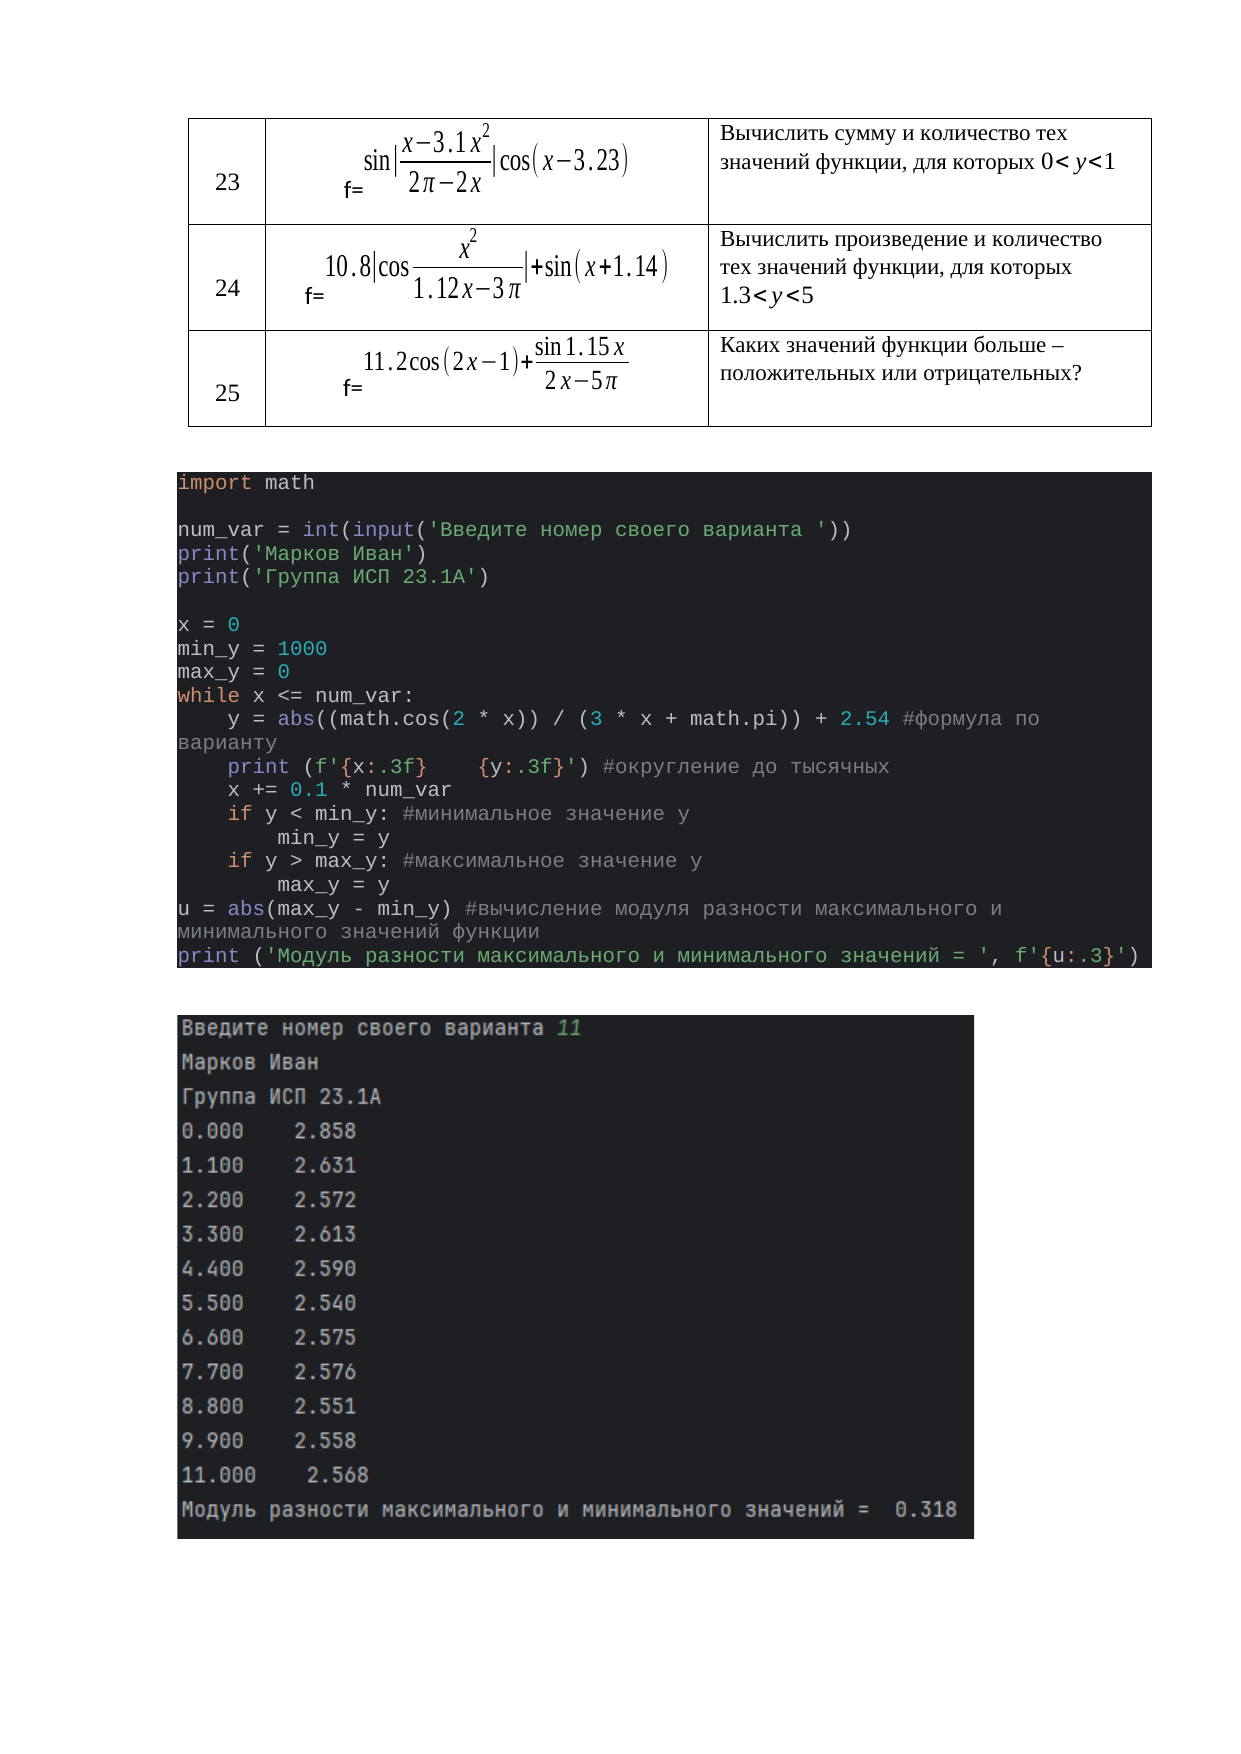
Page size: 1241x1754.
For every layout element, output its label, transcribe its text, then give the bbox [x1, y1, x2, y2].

table_cell Вычислить произведение и количество тех значений функции, для которых [709, 225, 1151, 329]
picture [177, 1015, 975, 1539]
table_cell 25 [189, 331, 265, 426]
table_cell f= [266, 225, 708, 329]
table_cell f= [266, 331, 708, 426]
table_cell Вычислить сумму и количество тех значений функции, для которых [709, 119, 1151, 224]
table_cell 23 [189, 119, 265, 224]
text import math num_var = int(input('Введите номер своего варианта ')) print('Марков Иван') print('Группа ИСП 23.1А') x = 0 min_y = 1000 max_y = 0 while x <= num_var: y = abs((math.cos(2 * x)) / (3 * x + math.pi)) + 2.54 #формула по варианту print (f'{x:.3f} {y:.3f}') #округление до тысячных x += 0.1 * num_var if y < min_y: #минимальное значение у min_y = y if y > max_y: #максимальное значение у max_y = y u = abs(max_y - min_y) #вычисление модуля разности максимального и минимального значений функции print ('Модуль разности максимального и минимального значений = ', f'{u:.3}') [177, 472, 1152, 968]
table_cell f= [266, 119, 708, 224]
table_cell Каких значений функции больше – положительных или отрицательных? [709, 331, 1151, 426]
table_cell 24 [189, 225, 265, 329]
